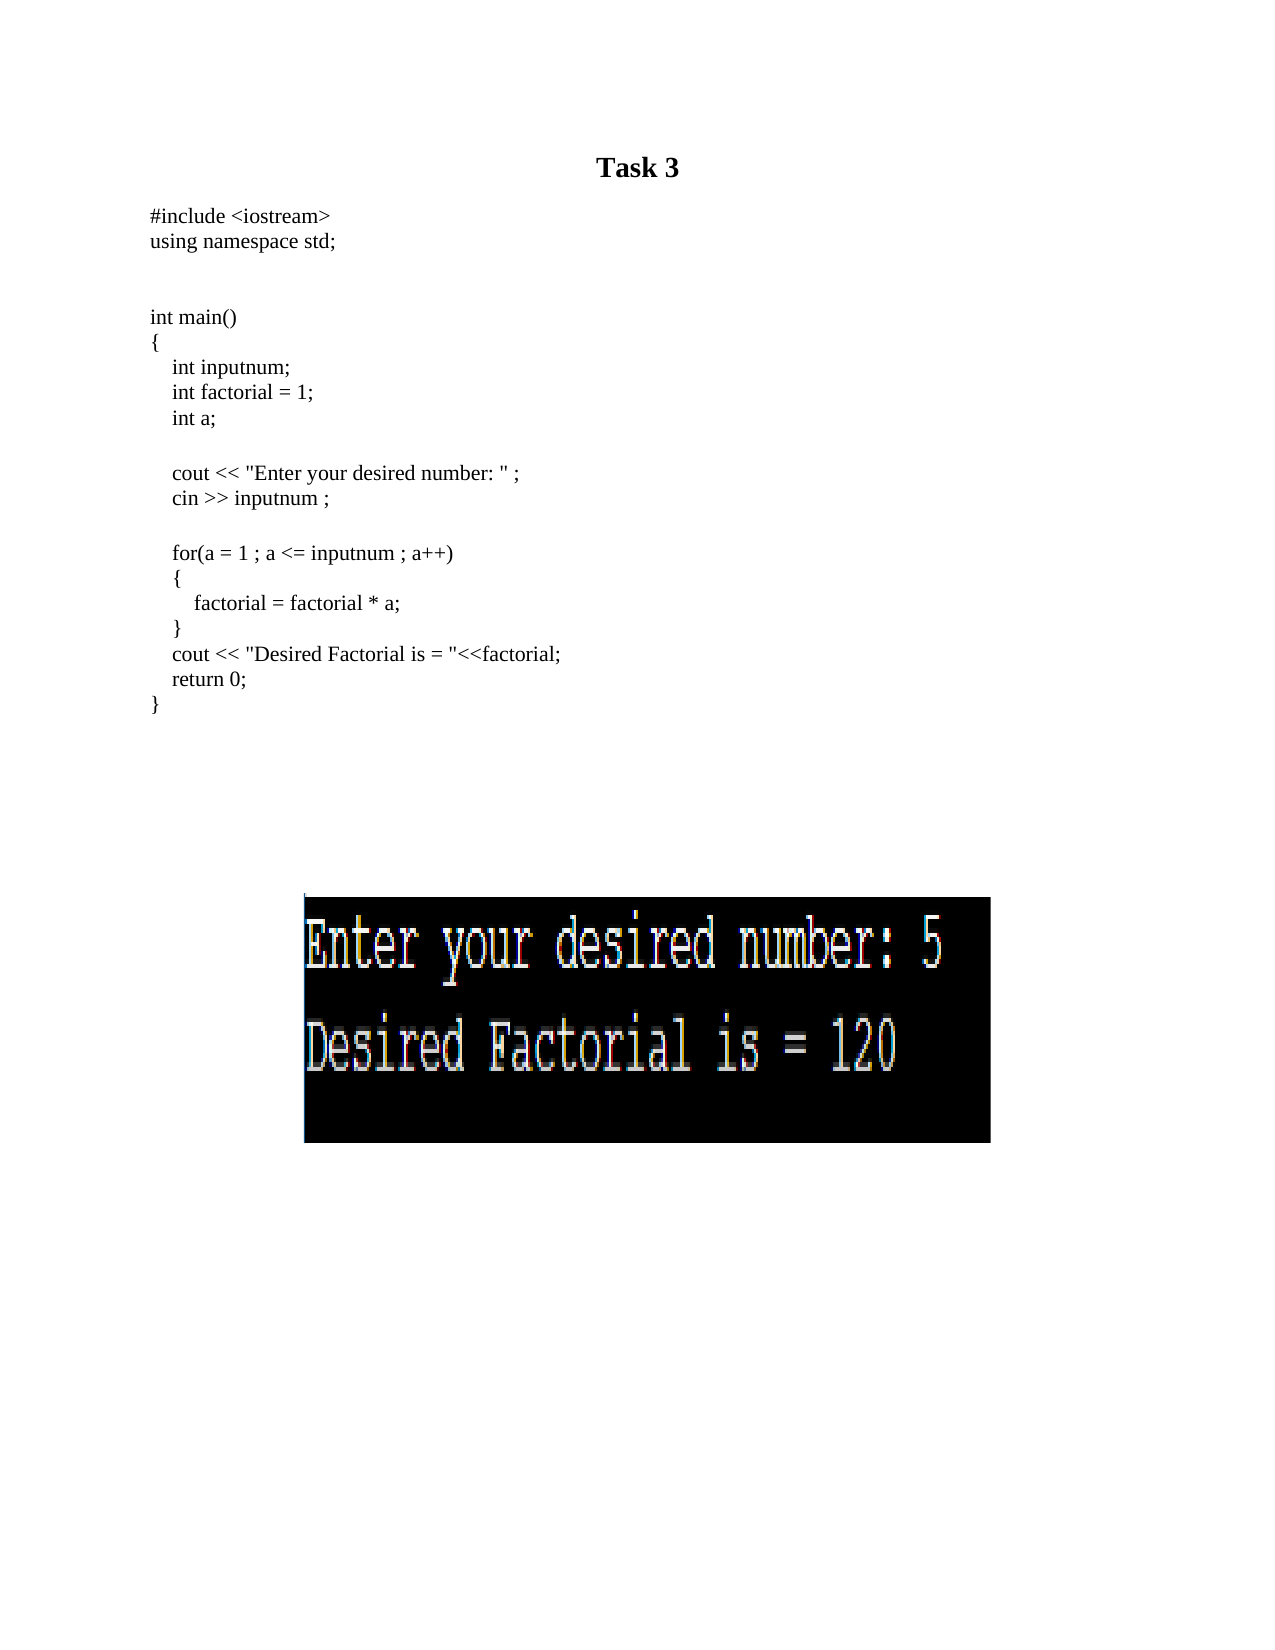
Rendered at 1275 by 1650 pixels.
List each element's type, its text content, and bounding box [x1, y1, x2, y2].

text int inputnum; [150, 354, 1125, 379]
text #include <iostream> [150, 203, 1125, 228]
text factorial = factorial * a; [150, 590, 1125, 615]
text cout << "Enter your desired number: " ; [150, 459, 1125, 485]
text cout << "Desired Factorial is = "<<factorial; [150, 641, 1125, 666]
text int factorial = 1; [150, 379, 1125, 404]
text int main() [150, 304, 1125, 329]
picture [303, 893, 991, 1143]
text return 0; [150, 666, 1125, 691]
text cin >> inputnum ; [150, 485, 1125, 510]
text for(a = 1 ; a <= inputnum ; a++) [150, 540, 1125, 565]
text } [150, 691, 1125, 716]
text { [150, 329, 1125, 354]
text } [150, 615, 1125, 641]
text int a; [150, 404, 1125, 430]
text using namespace std; [150, 228, 1125, 253]
text { [150, 565, 1125, 590]
text Task 3 [150, 150, 1125, 183]
